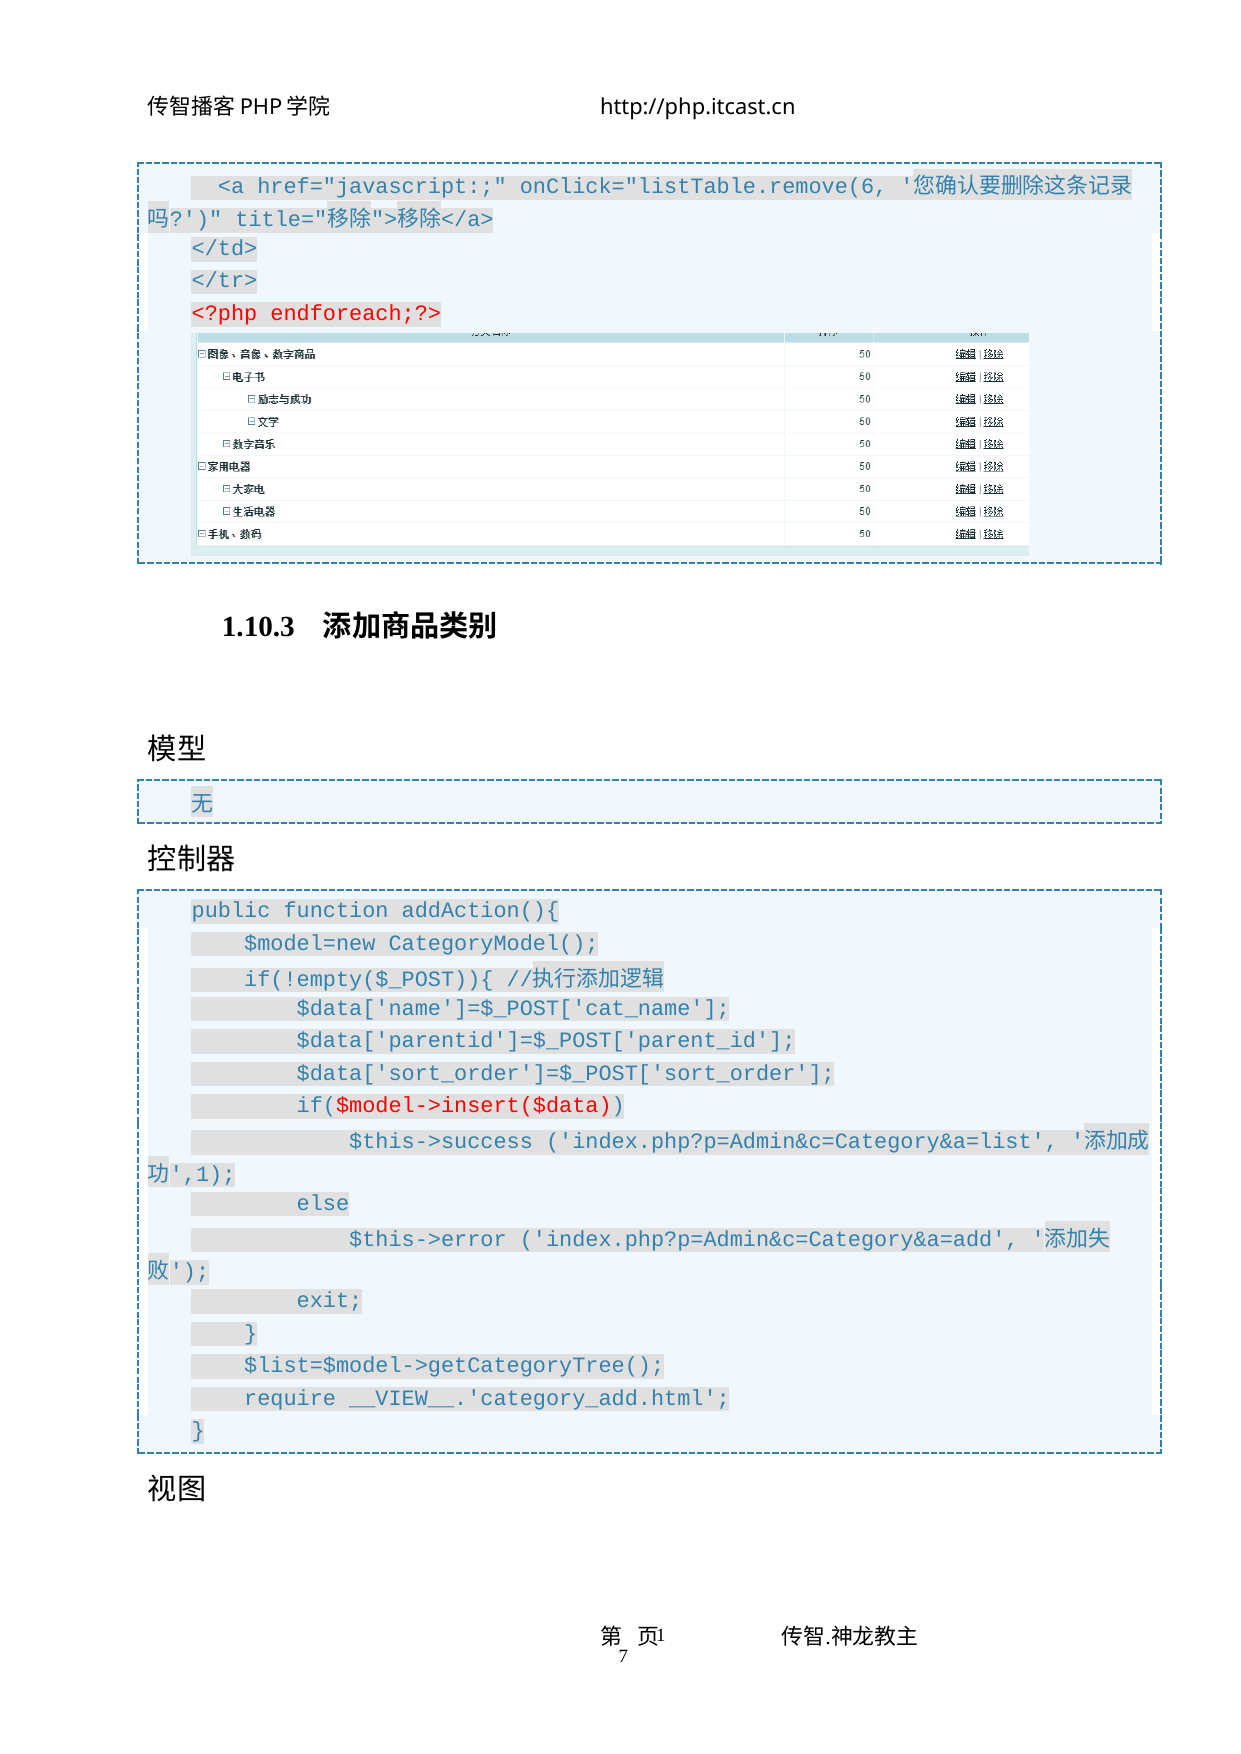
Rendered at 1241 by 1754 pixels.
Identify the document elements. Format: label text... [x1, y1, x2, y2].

text public function addAction(){ [137, 889, 1162, 928]
text } [137, 1409, 1162, 1454]
text 无 [137, 779, 1162, 824]
text 模型 [148, 714, 1152, 779]
text $data['name']=$_POST['cat_name']; [148, 993, 1152, 1025]
text <?php endforeach;?> [148, 298, 1152, 324]
text $this->error ('index.php?p=Admin&c=Category&a=add', '添加失败'); [148, 1220, 1152, 1285]
text 视图 [148, 1454, 1152, 1519]
text require __VIEW__.'category_add.html'; [148, 1383, 1152, 1409]
text if(!empty($_POST)){ //执行添加逻辑 [148, 960, 1152, 993]
text if($model->insert($data)) [148, 1090, 1152, 1123]
text exit; [148, 1285, 1152, 1318]
text $data['sort_order']=$_POST['sort_order']; [148, 1058, 1152, 1090]
text } [148, 1318, 1152, 1350]
text else [148, 1188, 1152, 1220]
subtitle 添加商品类别 [222, 592, 1152, 657]
text $list=$model->getCategoryTree(); [148, 1350, 1152, 1383]
text $data['parentid']=$_POST['parent_id']; [148, 1025, 1152, 1058]
text 控制器 [148, 824, 1152, 889]
picture [191, 333, 1029, 556]
text </td> [148, 233, 1152, 266]
text $model=new CategoryModel(); [148, 928, 1152, 960]
text </tr> [148, 266, 1152, 298]
text <a href="javascript:;" onClick="listTable.remove(6, '您确认要删除这条记录吗?')" title="移除">移除</a> [137, 162, 1162, 233]
text $this->success ('index.php?p=Admin&c=Category&a=list', '添加成功',1); [148, 1123, 1152, 1188]
